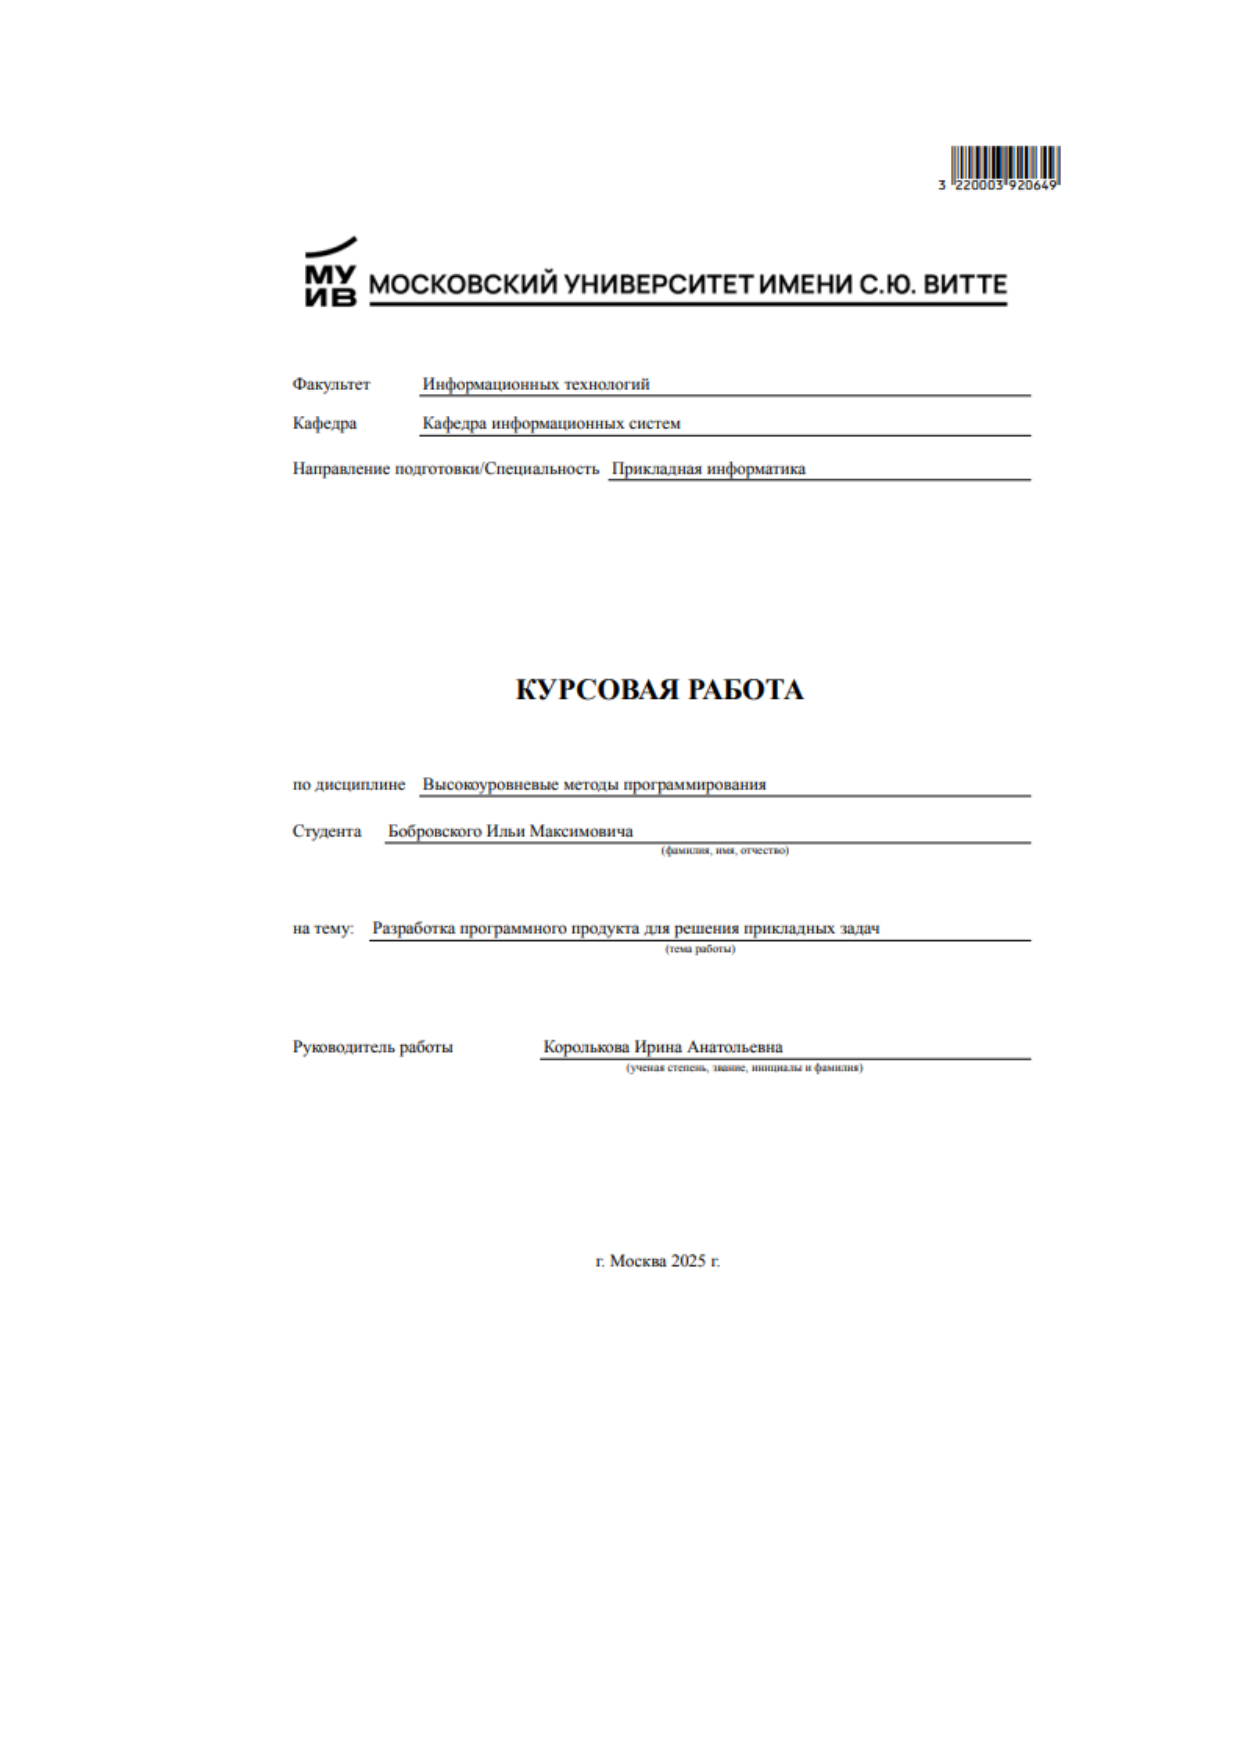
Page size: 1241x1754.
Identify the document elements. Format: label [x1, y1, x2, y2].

picture [232, 118, 1097, 1345]
